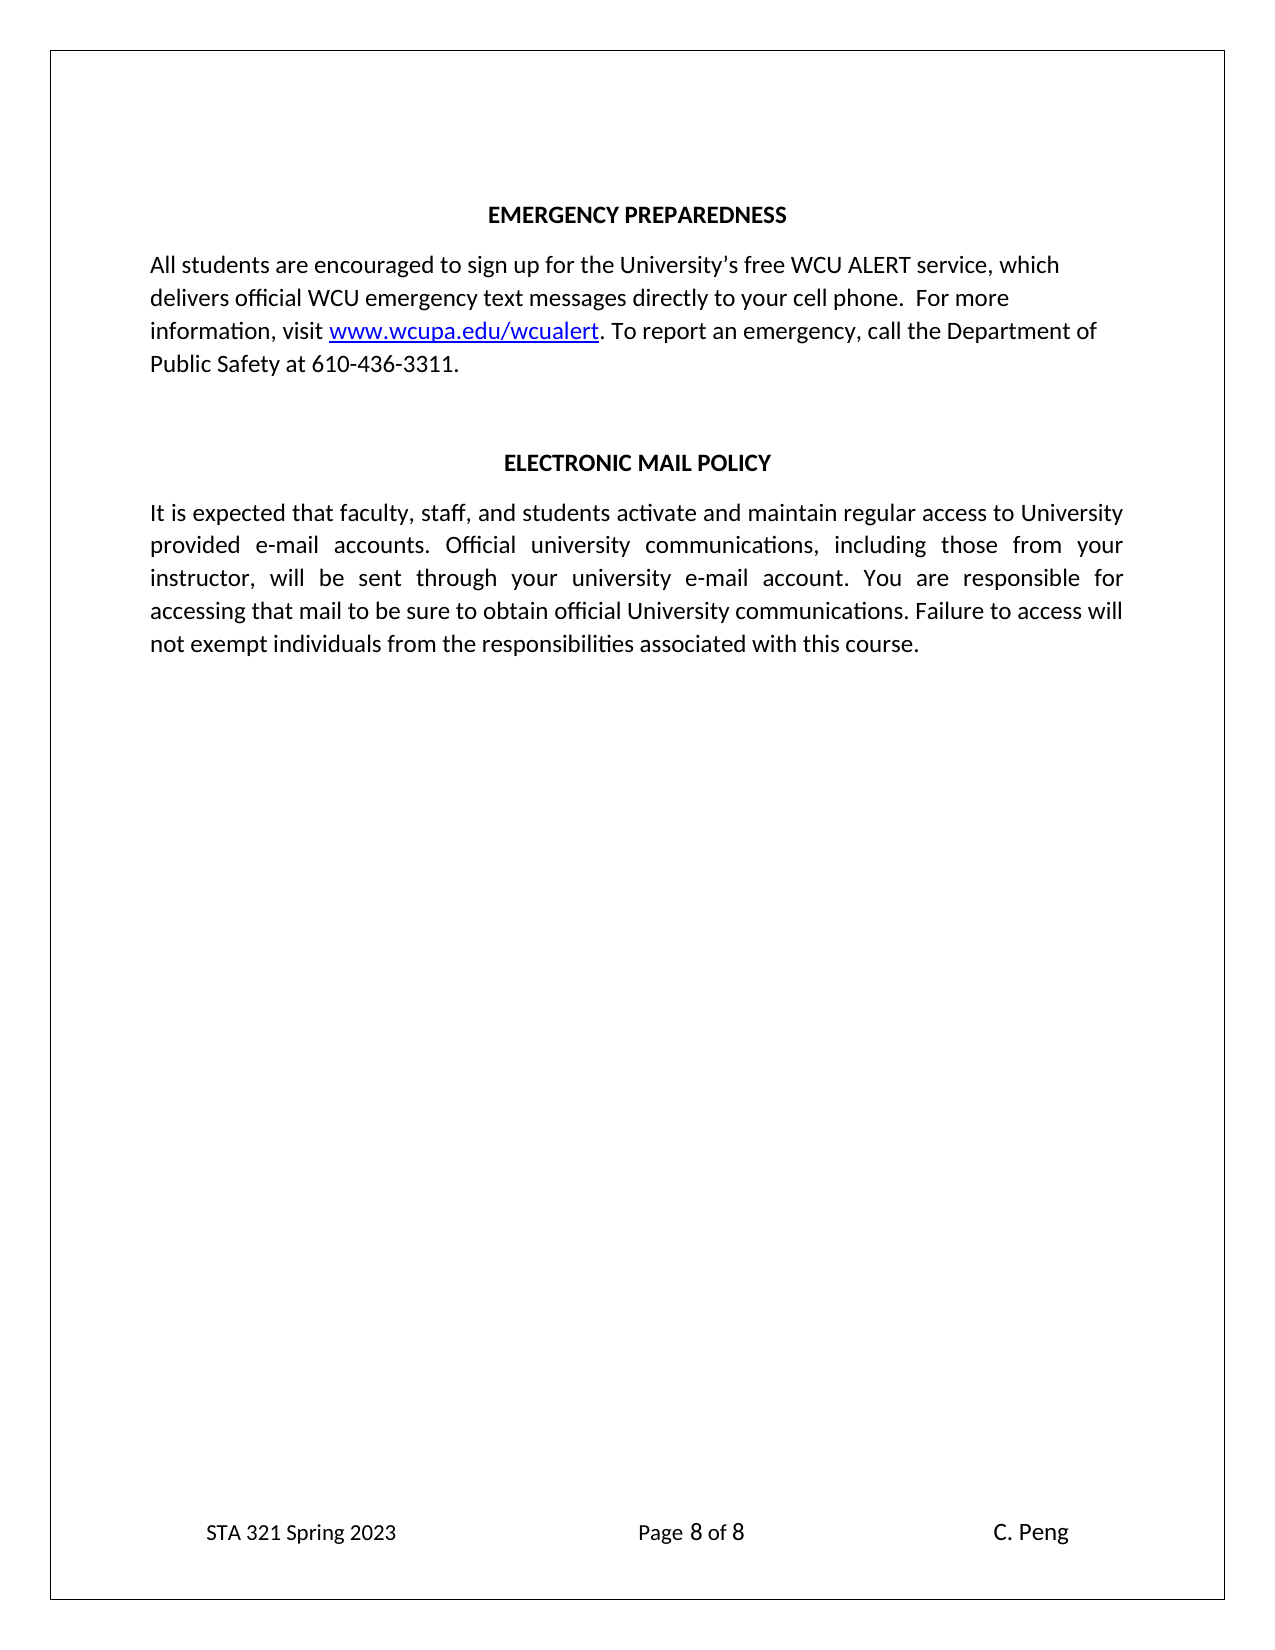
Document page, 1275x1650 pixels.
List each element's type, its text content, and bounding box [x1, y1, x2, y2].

text EMERGENCY PREPAREDNESS [150, 199, 1125, 230]
text All students are encouraged to sign up for the University’s free WCU ALERT service, which delivers official WCU emergency text messages directly to your cell phone. For more information, visit www.wcupa.edu/wcualert. To report an emergency, call the Department of Public Safety at 610-436-3311. [150, 249, 1125, 378]
text It is expected that faculty, staff, and students activate and maintain regular access to University provided e-mail accounts. Official university communications, including those from your instructor, will be sent through your university e-mail account. You are responsible for accessing that mail to be sure to obtain official University communications. Failure to access will not exempt individuals from the responsibilities associated with this course. [150, 497, 1125, 659]
text ELECTRONIC MAIL POLICY [150, 447, 1125, 478]
